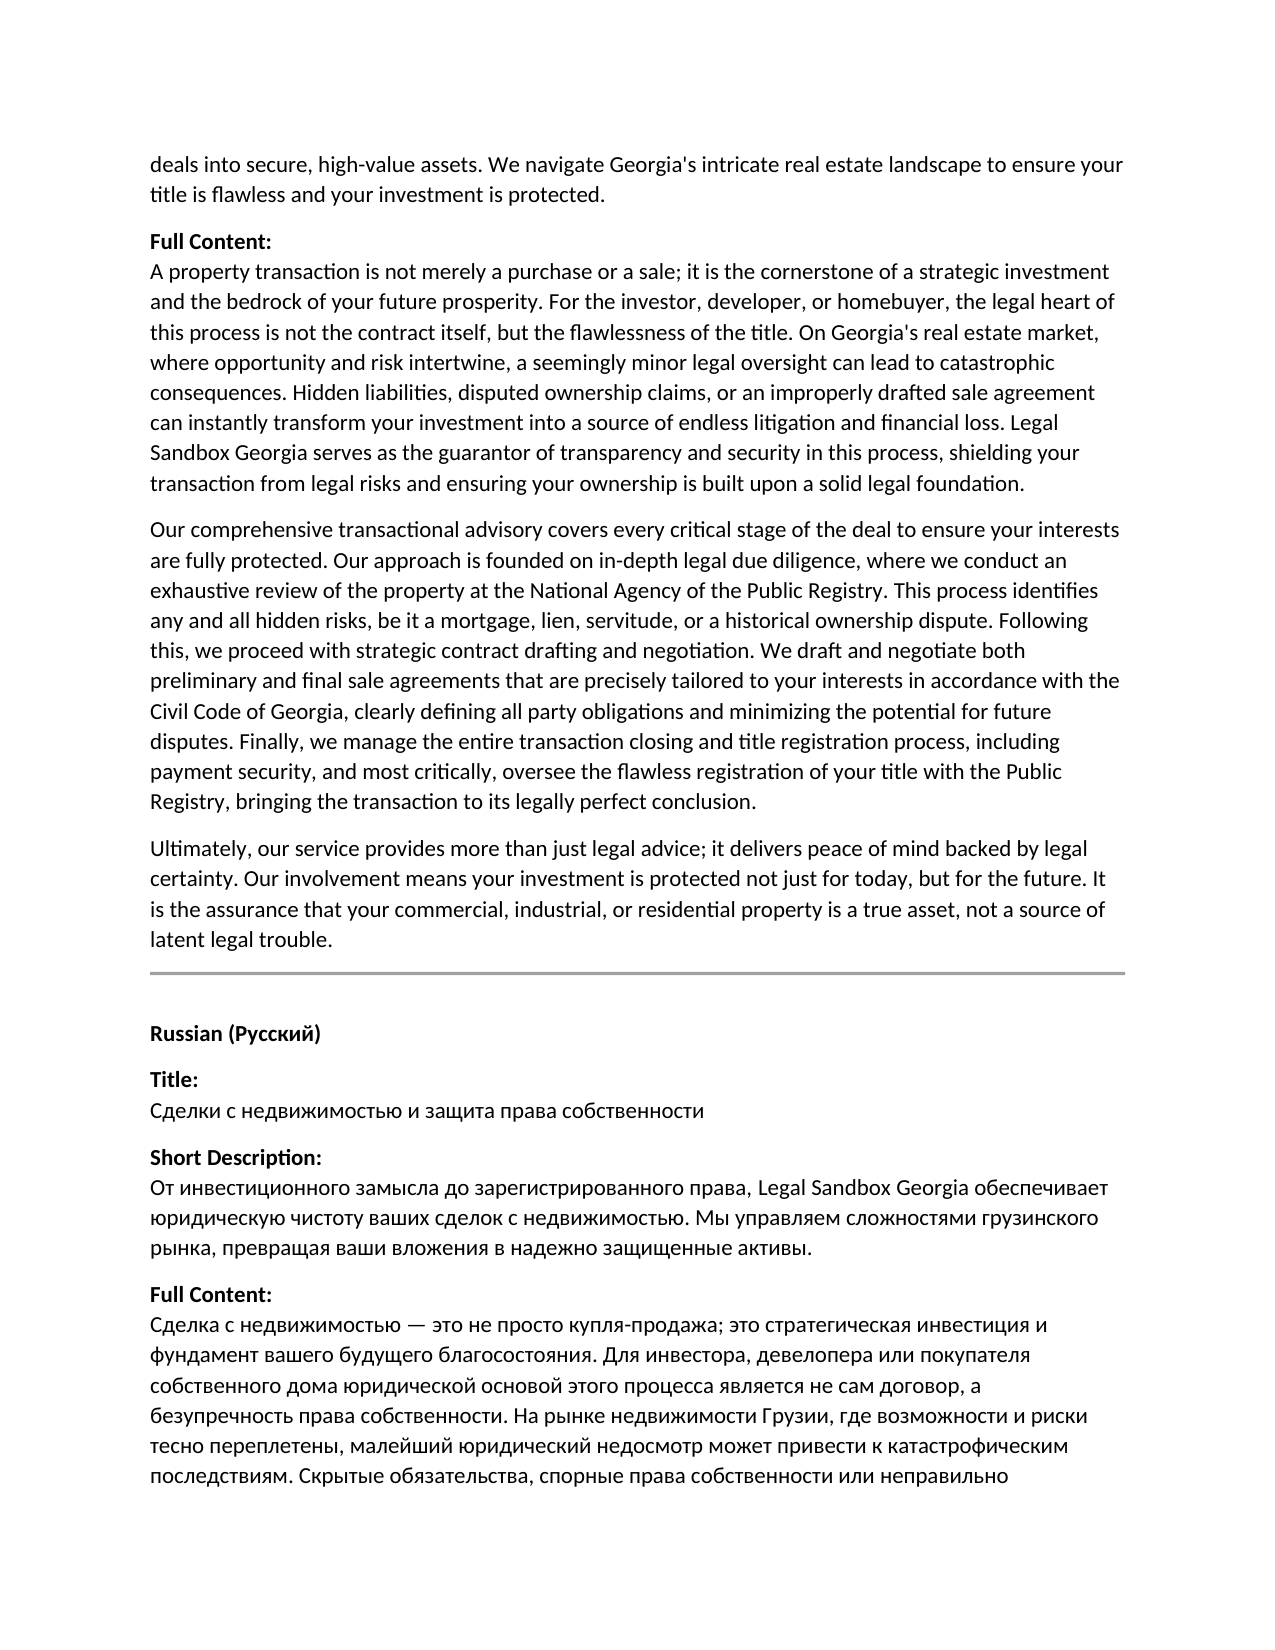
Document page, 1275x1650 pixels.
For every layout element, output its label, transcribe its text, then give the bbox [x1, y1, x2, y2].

text Our comprehensive transactional advisory covers every critical stage of the deal to ensure your interests are fully protected. Our approach is founded on in-depth legal due diligence, where we conduct an exhaustive review of the property at the National Agency of the Public Registry. This process identifies any and all hidden risks, be it a mortgage, lien, servitude, or a historical ownership dispute. Following this, we proceed with strategic contract drafting and negotiation. We draft and negotiate both preliminary and final sale agreements that are precisely tailored to your interests in accordance with the Civil Code of Georgia, clearly defining all party obligations and minimizing the potential for future disputes. Finally, we manage the entire transaction closing and title registration process, including payment security, and most critically, oversee the flawless registration of your title with the Public Registry, bringing the transaction to its legally perfect conclusion. [150, 516, 1125, 816]
text Russian (Русский) [150, 1019, 1125, 1047]
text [150, 1280, 1125, 1489]
text Full Content: A property transaction is not merely a purchase or a sale; it is the cornerstone of a strategic investment and the bedrock of your future prosperity. For the investor, developer, or homebuyer, the legal heart of this process is not the contract itself, but the flawlessness of the title. On Georgia's real estate market, where opportunity and risk intertwine, a seemingly minor legal oversight can lead to catastrophic consequences. Hidden liabilities, disputed ownership claims, or an improperly drafted sale agreement can instantly transform your investment into a source of endless litigation and financial loss. Legal Sandbox Georgia serves as the guarantor of transparency and security in this process, shielding your transaction from legal risks and ensuring your ownership is built upon a solid legal foundation. [150, 227, 1125, 497]
text Short Description: От инвестиционного замысла до зарегистрированного права, Legal Sandbox Georgia обеспечивает юридическую чистоту ваших сделок с недвижимостью. Мы управляем сложностями грузинского рынка, превращая ваши вложения в надежно защищенные активы. [150, 1143, 1125, 1261]
text Title: Сделки с недвижимостью и защита права собственности [150, 1066, 1125, 1124]
text Ultimately, our service provides more than just legal advice; it delivers peace of mind backed by legal certainty. Our involvement means your investment is protected not just for today, but for the future. It is the assurance that your commercial, industrial, or residential property is a true asset, not a source of latent legal trouble. [150, 834, 1125, 953]
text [150, 150, 1125, 208]
